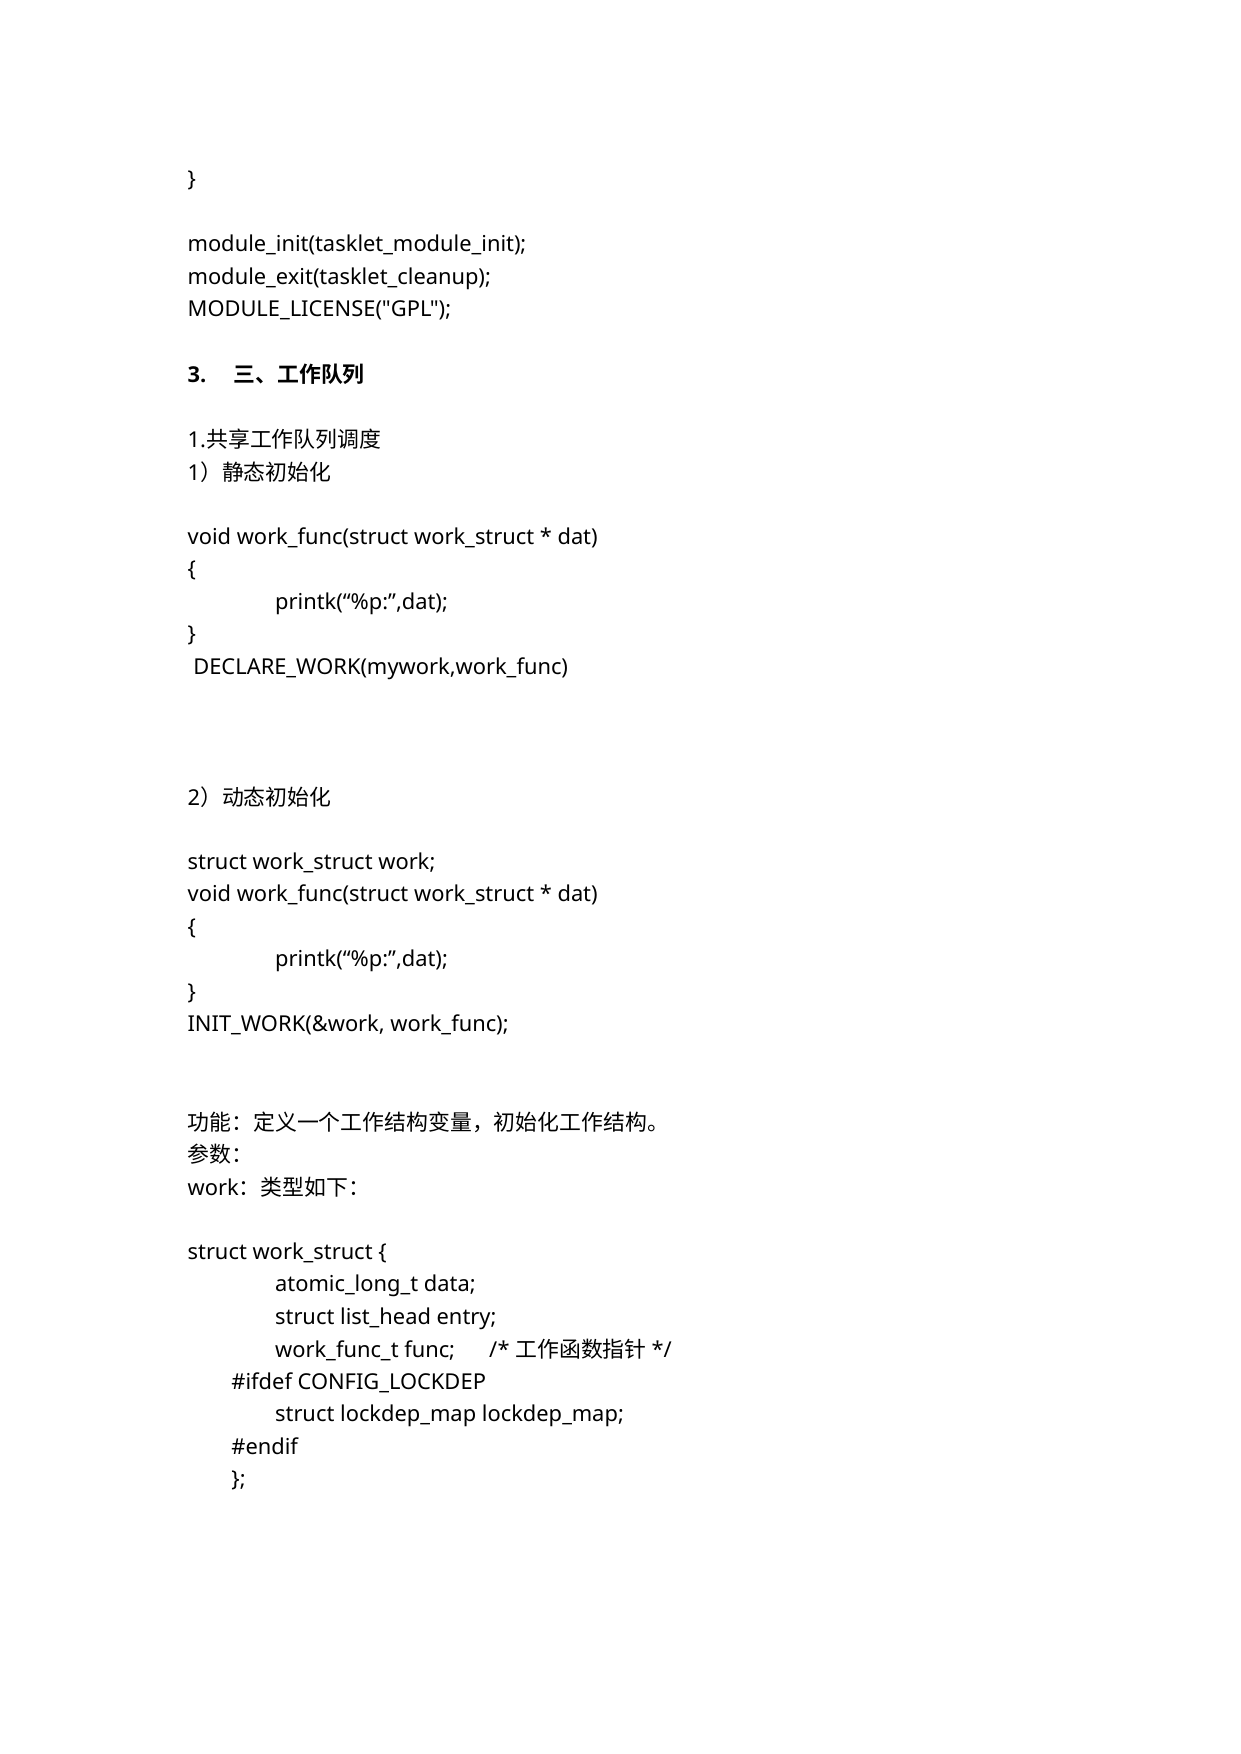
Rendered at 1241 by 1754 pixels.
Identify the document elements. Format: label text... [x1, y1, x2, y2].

text 参数： [187, 1137, 1053, 1169]
text module_init(tasklet_module_init); [187, 227, 1053, 259]
text 功能：定义一个工作结构变量，初始化工作结构。 [187, 1104, 1053, 1137]
text #endif [187, 1429, 1053, 1462]
text { [187, 552, 1053, 584]
text }; [187, 1462, 1053, 1494]
text DECLARE_WORK(mywork,work_func) [187, 649, 1053, 682]
text } [187, 974, 1053, 1007]
text 1.共享工作队列调度 [187, 422, 1053, 454]
text { [187, 909, 1053, 942]
text void work_func(struct work_struct * dat) [187, 877, 1053, 909]
text #ifdef CONFIG_LOCKDEP [187, 1364, 1053, 1397]
text INIT_WORK(&work, work_func); [187, 1007, 1053, 1039]
text work：类型如下： [187, 1169, 1053, 1202]
text struct list_head entry; [187, 1299, 1053, 1332]
text 2）动态初始化 [187, 779, 1053, 812]
text atomic_long_t data; [187, 1267, 1053, 1299]
text } [187, 617, 1053, 649]
text printk(“%p:”,dat); [187, 584, 1053, 617]
text module_exit(tasklet_cleanup); [187, 259, 1053, 292]
text MODULE_LICENSE("GPL"); [187, 292, 1053, 324]
text struct work_struct work; [187, 844, 1053, 877]
text void work_func(struct work_struct * dat) [187, 519, 1053, 552]
text } [187, 162, 1053, 194]
list 三、工作队列 [187, 357, 1053, 389]
text work_func_t func; /* 工作函数指针 */ [187, 1332, 1053, 1364]
text printk(“%p:”,dat); [187, 942, 1053, 974]
text struct lockdep_map lockdep_map; [187, 1397, 1053, 1429]
text struct work_struct { [187, 1234, 1053, 1267]
text 1）静态初始化 [187, 454, 1053, 487]
